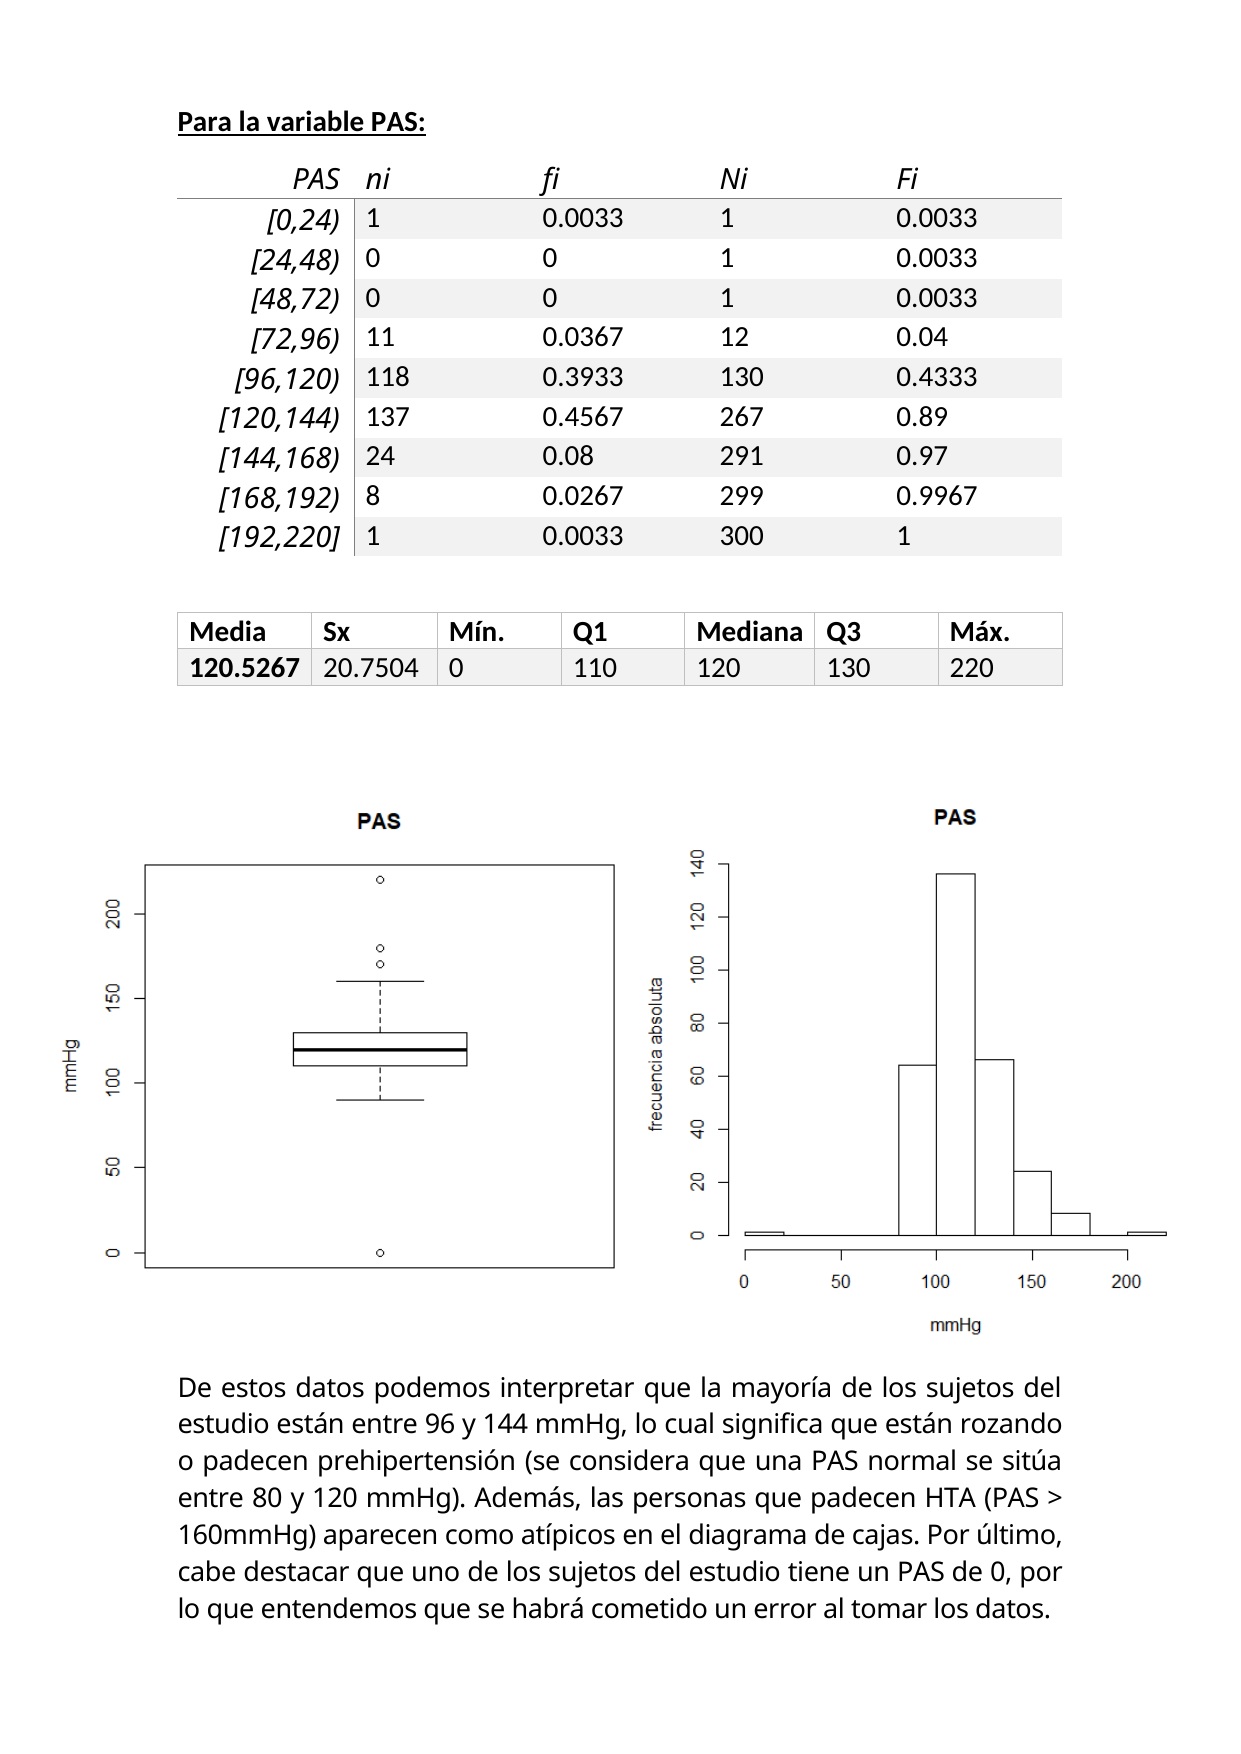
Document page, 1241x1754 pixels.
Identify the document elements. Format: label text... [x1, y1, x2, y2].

table_cell 0.4333 [885, 358, 1062, 398]
table_cell 0 [531, 279, 708, 318]
table_header Q3 [815, 613, 938, 648]
text De estos datos podemos interpretar que la mayoría de los sujetos del estudio están entre 96 y 144 mmHg, lo cual significa que están rozando o padecen prehipertensión (se considera que una PAS normal se sitúa entre 80 y 120 mmHg). Además, las personas que padecen HTA (PAS > 160mmHg) aparecen como atípicos en el diagrama de cajas. Por último, cabe destacar que uno de los sujetos del estudio tiene un PAS de 0, por lo que entendemos que se habrá cometido un error al tomar los datos. [177, 1368, 1063, 1626]
table_cell 0.9967 [885, 477, 1062, 517]
table_cell 8 [355, 477, 531, 517]
table_cell 0.0033 [531, 199, 708, 239]
table_cell 24 [355, 438, 531, 477]
table_cell 118 [355, 358, 531, 398]
table_cell 0.97 [885, 438, 1062, 477]
table_header PAS [177, 159, 354, 198]
table_header fi [531, 159, 708, 198]
table_cell 220 [939, 649, 1062, 685]
text Para la variable PAS: [177, 103, 1063, 139]
table_cell 267 [708, 398, 885, 437]
table_cell 130 [708, 358, 885, 398]
table_cell [144,168) [177, 438, 354, 477]
picture [643, 796, 1189, 1350]
table_cell 0.0033 [885, 279, 1062, 318]
table_cell 0.0033 [531, 517, 708, 556]
table_header ni [354, 159, 531, 198]
table_cell 110 [562, 649, 684, 685]
table_cell 0.0033 [885, 239, 1062, 279]
table_header Q1 [562, 613, 684, 648]
table_header Fi [885, 159, 1062, 198]
table_cell 291 [708, 438, 885, 477]
table_cell 0.0267 [531, 477, 708, 517]
table_cell 0.04 [885, 318, 1062, 358]
table_cell 0.89 [885, 398, 1062, 437]
table_cell 0 [355, 239, 531, 279]
table_cell [0,24) [177, 199, 354, 239]
table_cell 120.5267 [178, 649, 311, 685]
table_header Mediana [685, 613, 814, 648]
table_cell 0.4567 [531, 398, 708, 437]
table_cell 0.0033 [885, 199, 1062, 239]
table_cell 1 [708, 199, 885, 239]
table_cell 0 [438, 649, 561, 685]
table_cell [192,220] [177, 517, 354, 556]
table_cell 300 [708, 517, 885, 556]
table_cell 0.08 [531, 438, 708, 477]
table_cell 1 [708, 239, 885, 279]
table_cell [72,96) [177, 318, 354, 358]
table_cell 130 [815, 649, 938, 685]
table_cell 11 [355, 318, 531, 358]
table_cell 120 [685, 649, 814, 685]
table_header Máx. [939, 613, 1062, 648]
table_cell 20.7504 [312, 649, 437, 685]
table_cell [168,192) [177, 477, 354, 517]
table_cell 1 [355, 517, 531, 556]
table_cell 0.3933 [531, 358, 708, 398]
table_cell 0 [531, 239, 708, 279]
table_cell 1 [708, 279, 885, 318]
table_header Mín. [438, 613, 561, 648]
table_cell 0 [355, 279, 531, 318]
table_cell 0.0367 [531, 318, 708, 358]
table_cell [120,144) [177, 398, 354, 437]
table_cell 137 [355, 398, 531, 437]
table_cell 1 [355, 199, 531, 239]
table_cell 1 [885, 517, 1062, 556]
table_cell [24,48) [177, 239, 354, 279]
table_cell 299 [708, 477, 885, 517]
table_header Media [178, 613, 311, 648]
table_header Sx [312, 613, 437, 648]
table_cell [96,120) [177, 358, 354, 398]
table_cell [48,72) [177, 279, 354, 318]
table_cell 12 [708, 318, 885, 358]
table_header Ni [708, 159, 885, 198]
picture [59, 796, 620, 1289]
